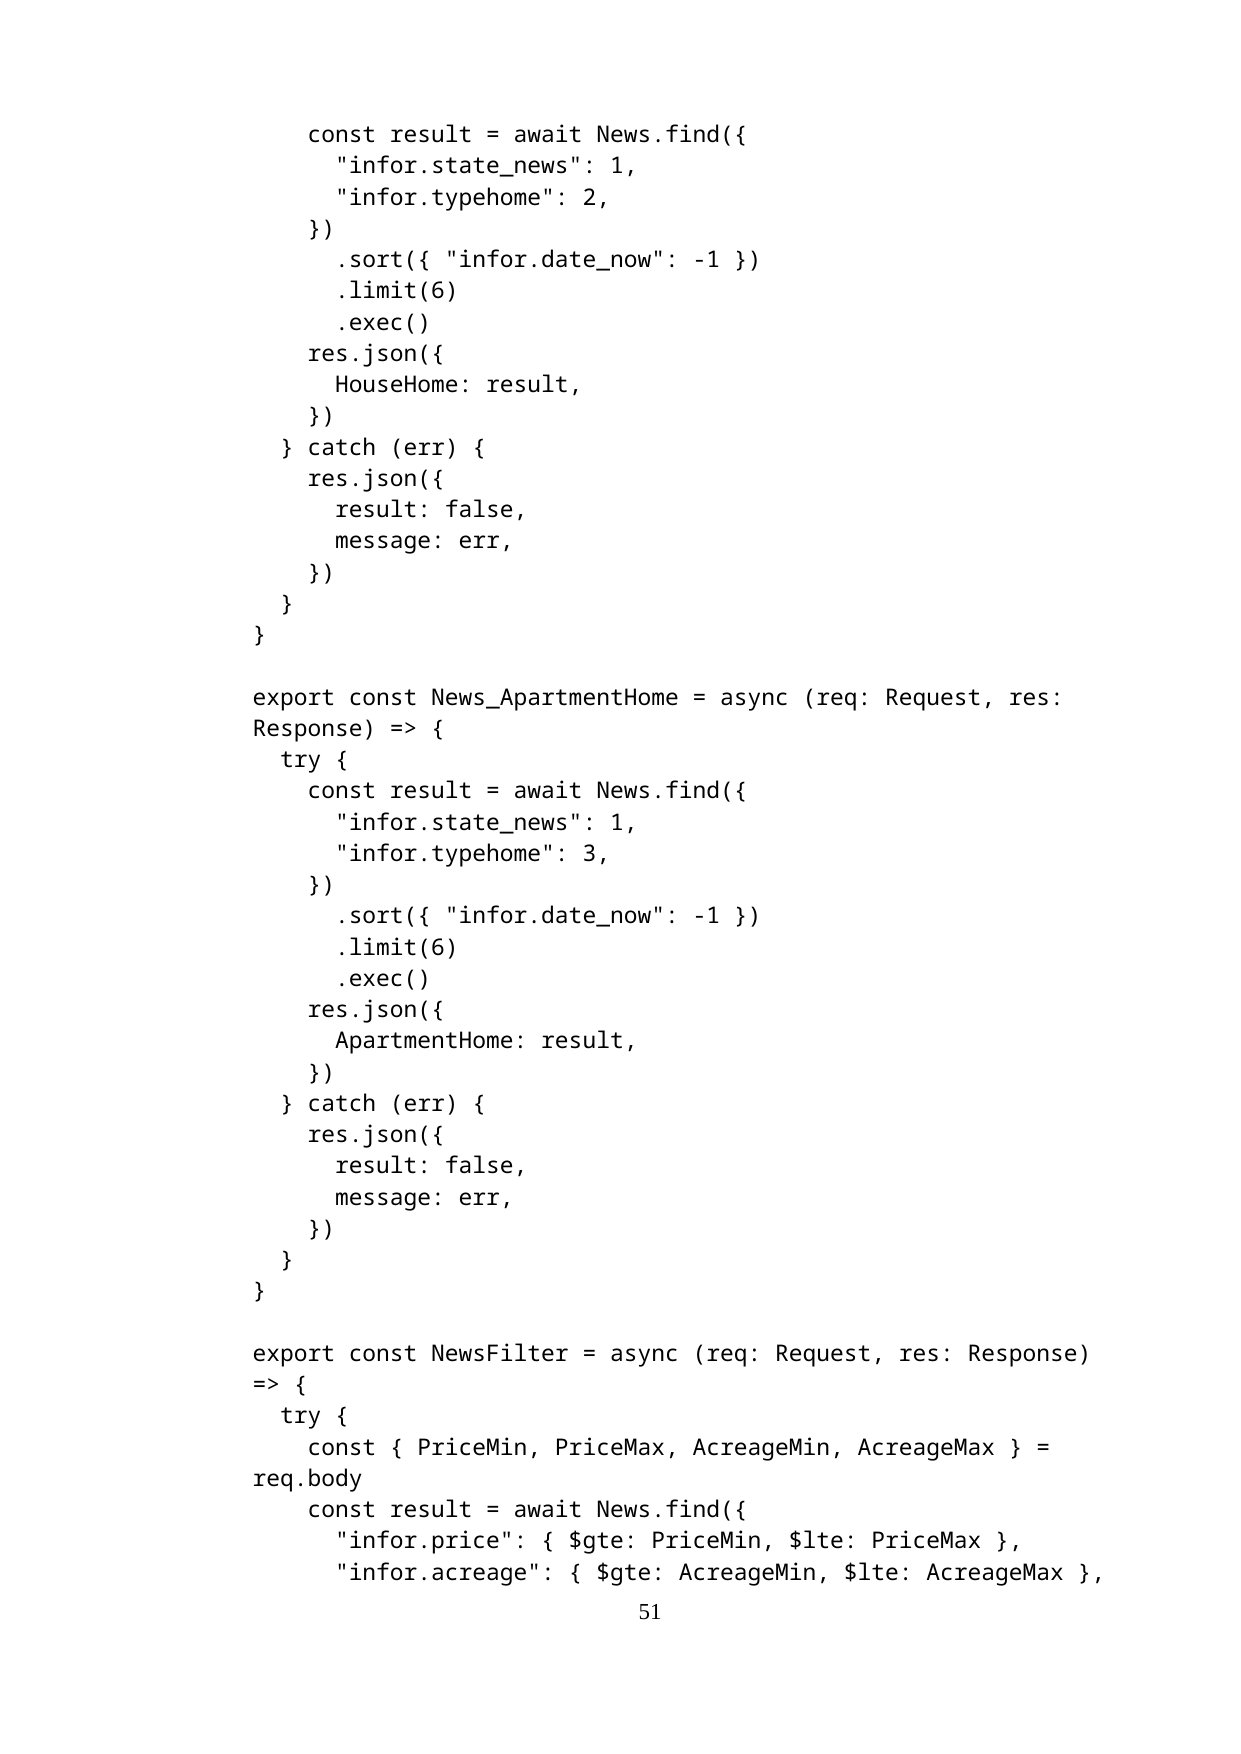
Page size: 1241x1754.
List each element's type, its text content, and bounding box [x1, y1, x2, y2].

text const result = await News.find({ [252, 774, 1122, 806]
text } catch (err) { [252, 1087, 1122, 1118]
text .limit(6) [252, 931, 1122, 962]
text "infor.typehome": 2, [252, 181, 1122, 212]
text res.json({ [252, 462, 1122, 493]
text } [252, 618, 1122, 649]
text const { PriceMin, PriceMax, AcreageMin, AcreageMax } = req.body [252, 1431, 1122, 1493]
text } [252, 1274, 1122, 1306]
text result: false, [252, 493, 1122, 524]
text const result = await News.find({ [252, 118, 1122, 149]
text "infor.price": { $gte: PriceMin, $lte: PriceMax }, [252, 1524, 1122, 1556]
text } [252, 1243, 1122, 1274]
text ApartmentHome: result, [252, 1024, 1122, 1056]
text "infor.typehome": 3, [252, 837, 1122, 868]
text .sort({ "infor.date_now": -1 }) [252, 243, 1122, 274]
text try { [252, 743, 1122, 774]
text res.json({ [252, 1118, 1122, 1149]
text .sort({ "infor.date_now": -1 }) [252, 899, 1122, 931]
text "infor.state_news": 1, [252, 149, 1122, 181]
text .exec() [252, 306, 1122, 337]
text res.json({ [252, 993, 1122, 1024]
text export const NewsFilter = async (req: Request, res: Response) => { [252, 1337, 1122, 1399]
text const result = await News.find({ [252, 1493, 1122, 1524]
text result: false, [252, 1149, 1122, 1181]
text "infor.acreage": { $gte: AcreageMin, $lte: AcreageMax }, [252, 1556, 1122, 1587]
text } catch (err) { [252, 431, 1122, 462]
text }) [252, 399, 1122, 431]
text }) [252, 868, 1122, 899]
text HouseHome: result, [252, 368, 1122, 399]
text export const News_ApartmentHome = async (req: Request, res: Response) => { [252, 681, 1122, 743]
text }) [252, 212, 1122, 243]
text }) [252, 1212, 1122, 1243]
text message: err, [252, 524, 1122, 556]
text "infor.state_news": 1, [252, 806, 1122, 837]
text } [252, 587, 1122, 618]
text }) [252, 556, 1122, 587]
text try { [252, 1399, 1122, 1431]
text res.json({ [252, 337, 1122, 368]
text message: err, [252, 1181, 1122, 1212]
text .exec() [252, 962, 1122, 993]
text }) [252, 1056, 1122, 1087]
text .limit(6) [252, 274, 1122, 306]
